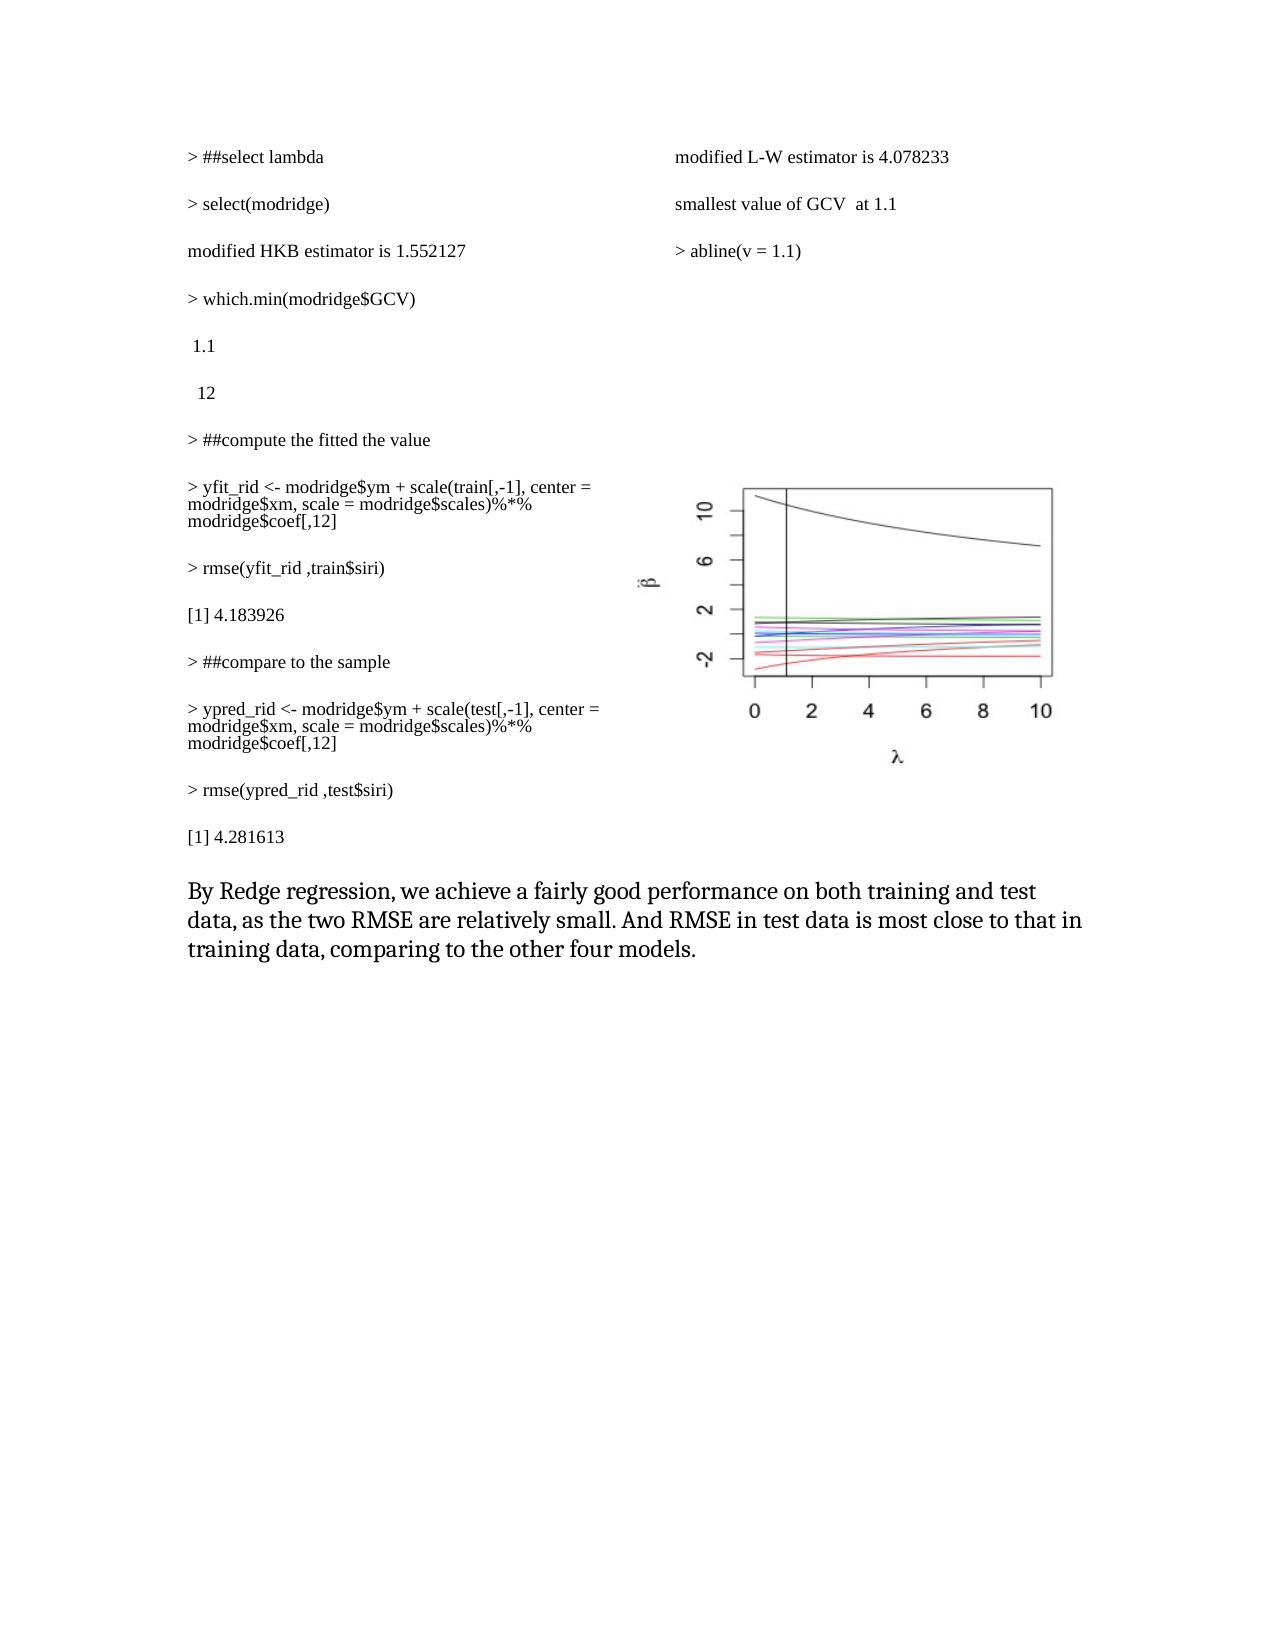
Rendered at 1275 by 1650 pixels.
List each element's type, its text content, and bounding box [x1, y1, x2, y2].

text > abline(v = 1.1) [675, 244, 1087, 261]
text smallest value of GCV at 1.1 [675, 197, 1087, 214]
text > which.min(modridge$GCV) [187, 292, 1087, 308]
text modified HKB estimator is 1.552127 [187, 244, 600, 261]
text > rmse(yfit_rid ,train$siri) [187, 561, 637, 577]
text > ##compare to the sample [187, 655, 637, 672]
text By Redge regression, we achieve a fairly good performance on both training and test data, as the two RMSE are relatively small. And RMSE in test data is most close to that in training data, comparing to the other four models. [187, 877, 1087, 963]
text > yfit_rid <- modridge$ym + scale(train[,-1], center = modridge$xm, scale = modridge$scales)%*% modridge$coef[,12] [187, 480, 637, 530]
text > ##compute the fitted the value [187, 433, 637, 450]
text > ##select lambda [187, 150, 600, 167]
text > ypred_rid <- modridge$ym + scale(test[,-1], center = modridge$xm, scale = modridge$scales)%*% modridge$coef[,12] [187, 702, 637, 752]
text > rmse(ypred_rid ,test$siri) [187, 783, 1087, 799]
text [1] 4.281613 [187, 830, 1087, 847]
text modified L-W estimator is 4.078233 [675, 150, 1087, 167]
picture [637, 395, 1107, 793]
text [1] 4.183926 [187, 608, 637, 625]
text 12 [187, 386, 1087, 403]
text > select(modridge) [187, 197, 600, 214]
text 1.1 [187, 339, 1087, 355]
